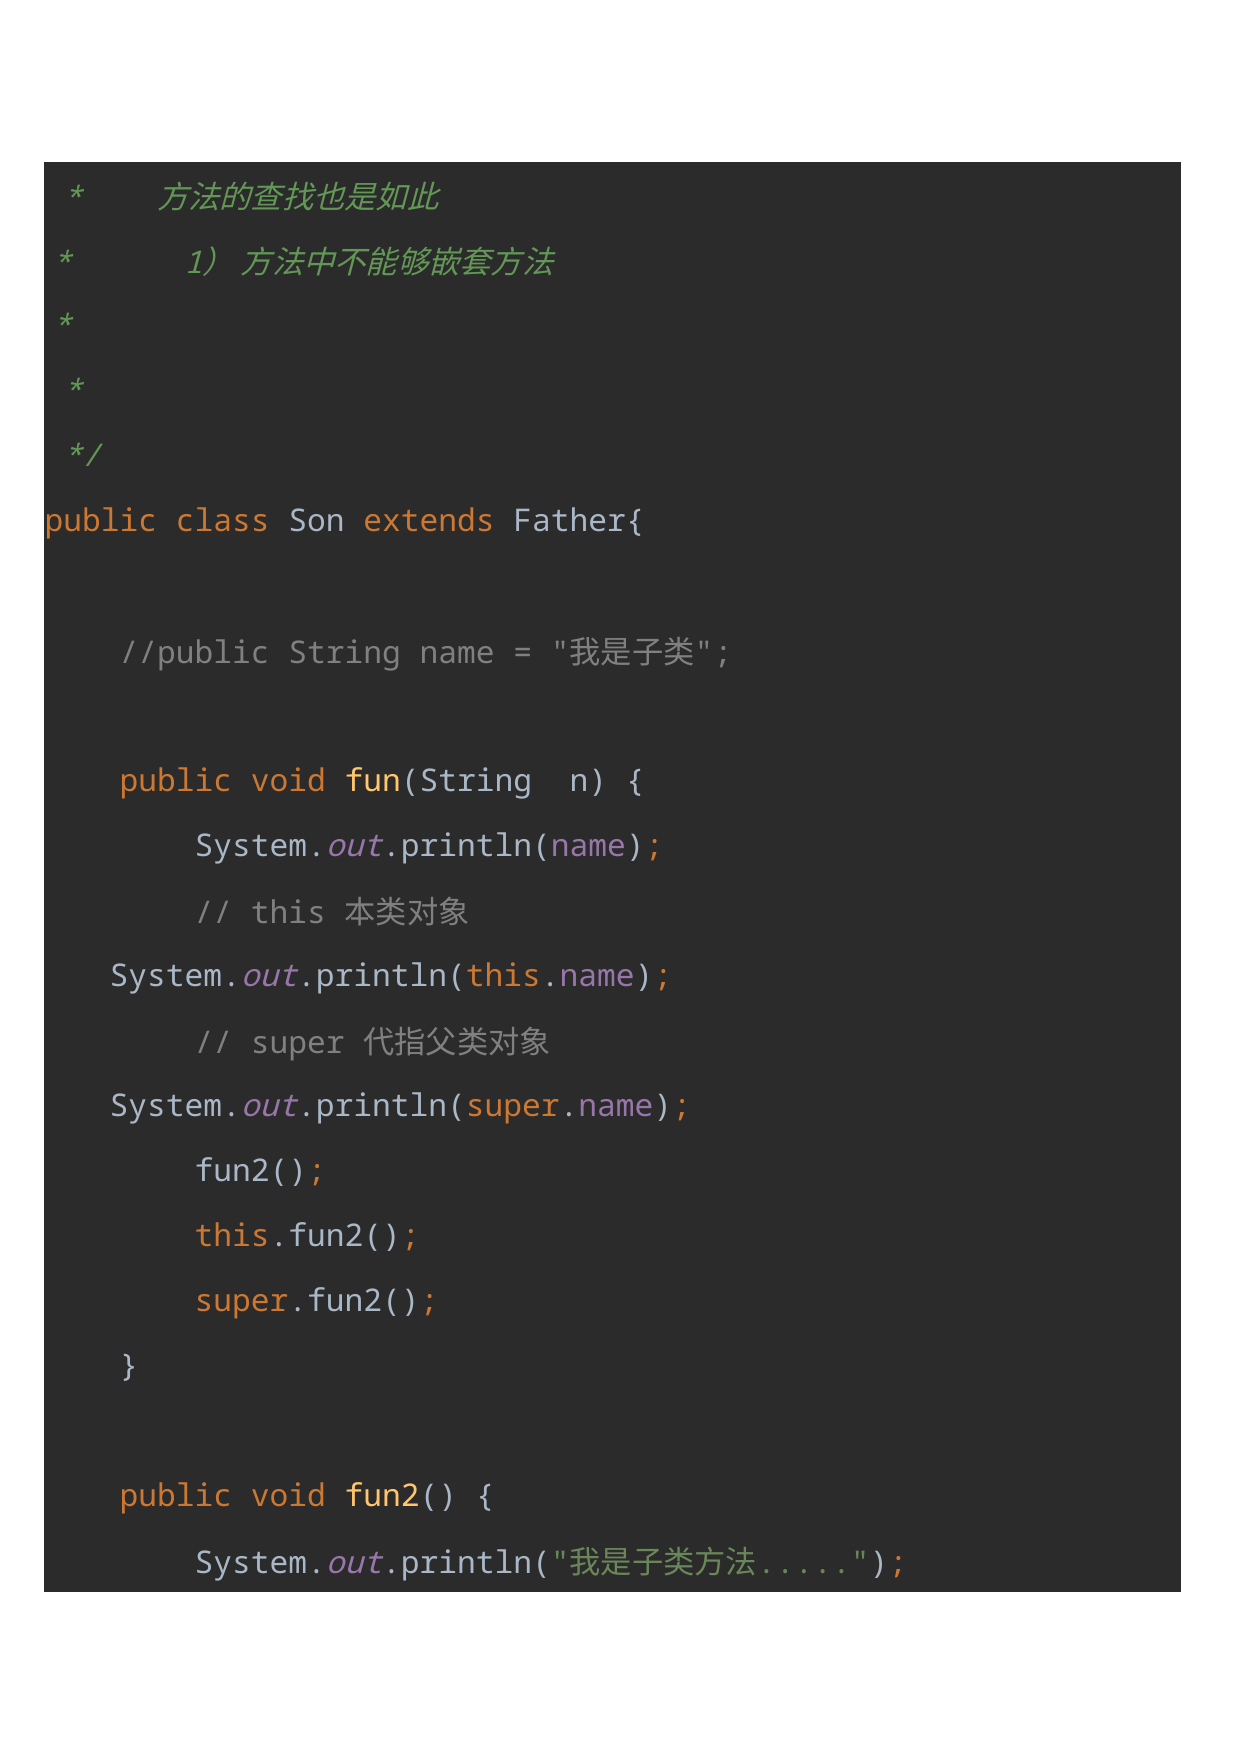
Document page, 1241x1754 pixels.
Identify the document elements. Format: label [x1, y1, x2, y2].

text [44, 162, 1181, 1592]
